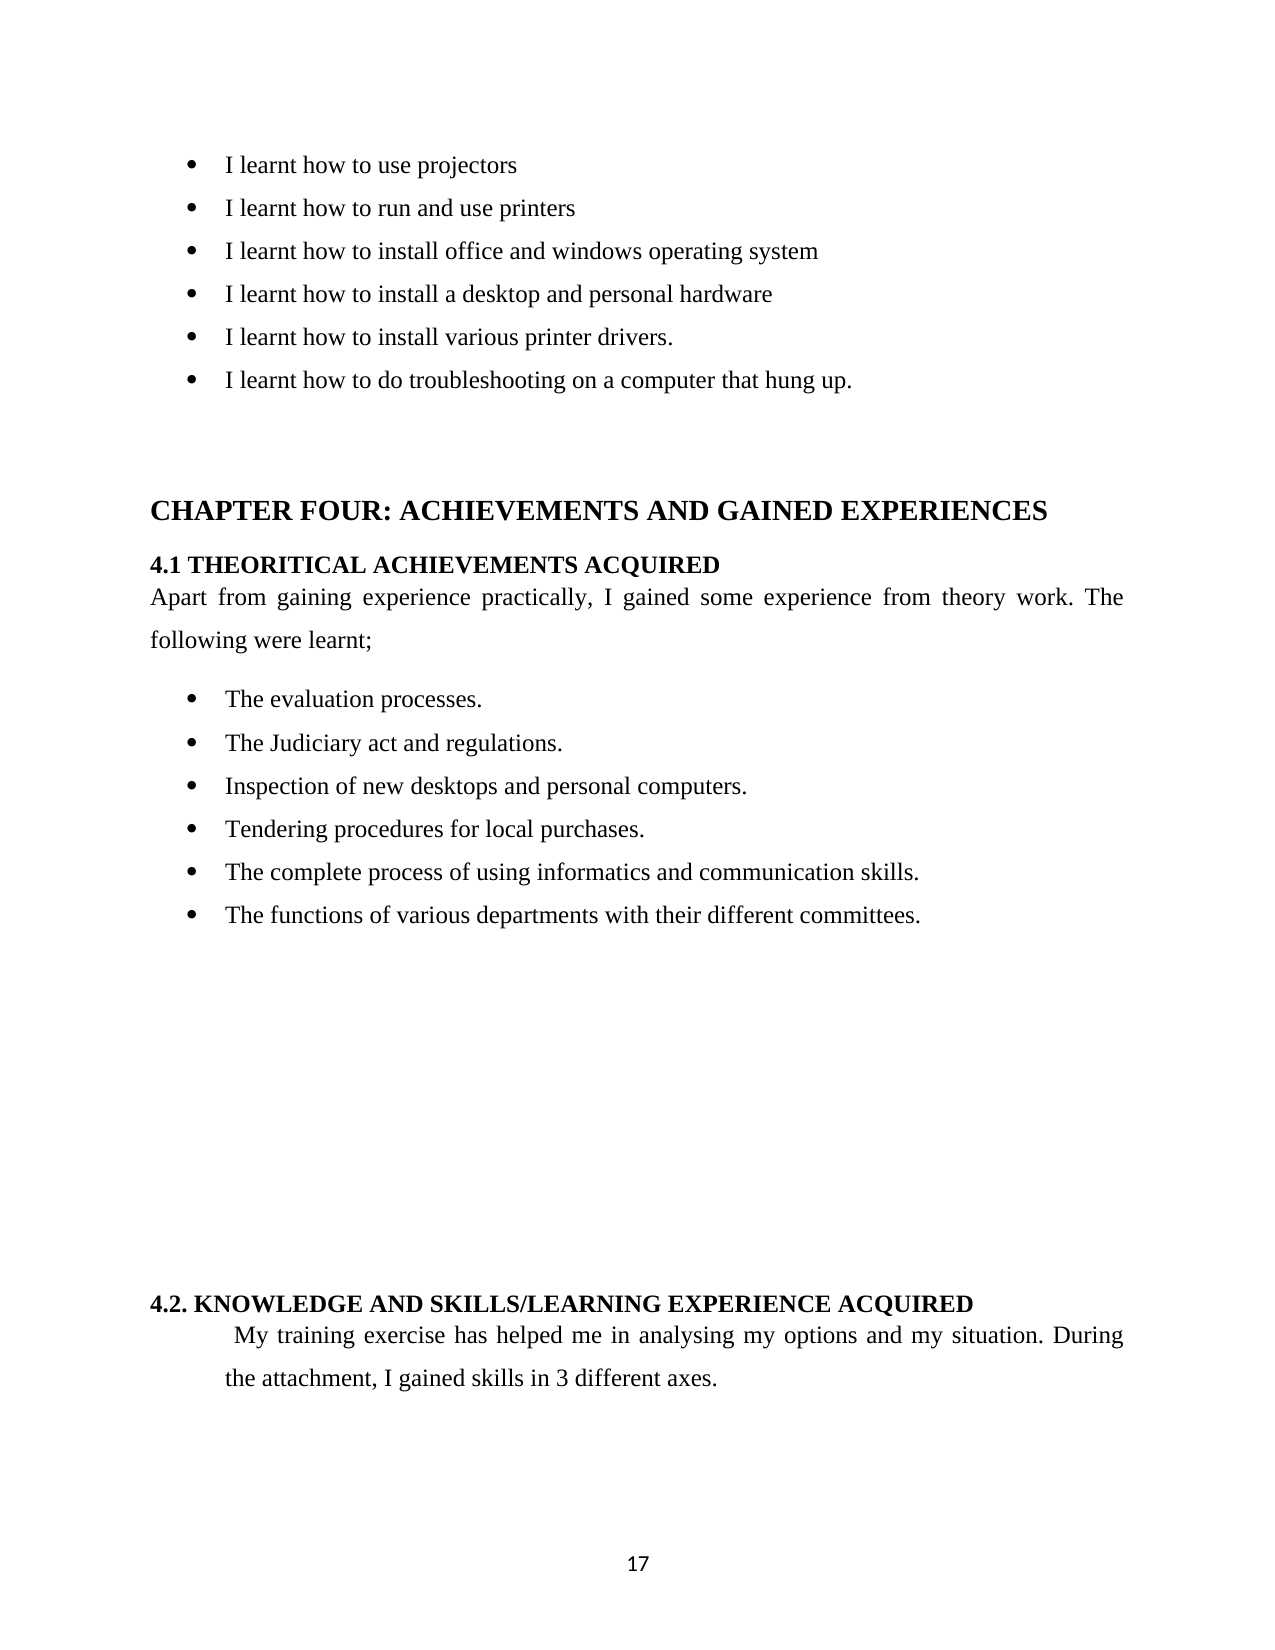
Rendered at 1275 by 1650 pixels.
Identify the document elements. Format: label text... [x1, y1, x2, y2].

list The functions of various departments with their different committees. [187, 900, 1125, 929]
list I learnt how to install various printer drivers. [187, 322, 1125, 351]
list I learnt how to install office and windows operating system [187, 236, 1125, 265]
text Apart from gaining experience practically, I gained some experience from theory work. The following were learnt; [150, 582, 1125, 653]
subtitle 4.1 THEORITICAL ACHIEVEMENTS ACQUIRED [150, 551, 1125, 579]
list The evaluation processes. [187, 684, 1125, 713]
list The Judiciary act and regulations. [187, 728, 1125, 756]
list The complete process of using informatics and communication skills. [187, 857, 1125, 886]
list I learnt how to use projectors [187, 150, 1125, 179]
list Tendering procedures for local purchases. [187, 814, 1125, 843]
list I learnt how to do troubleshooting on a computer that hung up. [187, 366, 1125, 394]
subtitle CHAPTER FOUR: ACHIEVEMENTS AND GAINED EXPERIENCES [150, 493, 1125, 527]
list I learnt how to install a desktop and personal hardware [187, 279, 1125, 308]
list Inspection of new desktops and personal computers. [187, 771, 1125, 799]
subtitle 4.2. KNOWLEDGE AND SKILLS/LEARNING EXPERIENCE ACQUIRED [150, 1289, 1125, 1317]
list My training exercise has helped me in analysing my options and my situation. During the attachment, I gained skills in 3 different axes. [225, 1320, 1125, 1392]
list I learnt how to run and use printers [187, 193, 1125, 222]
